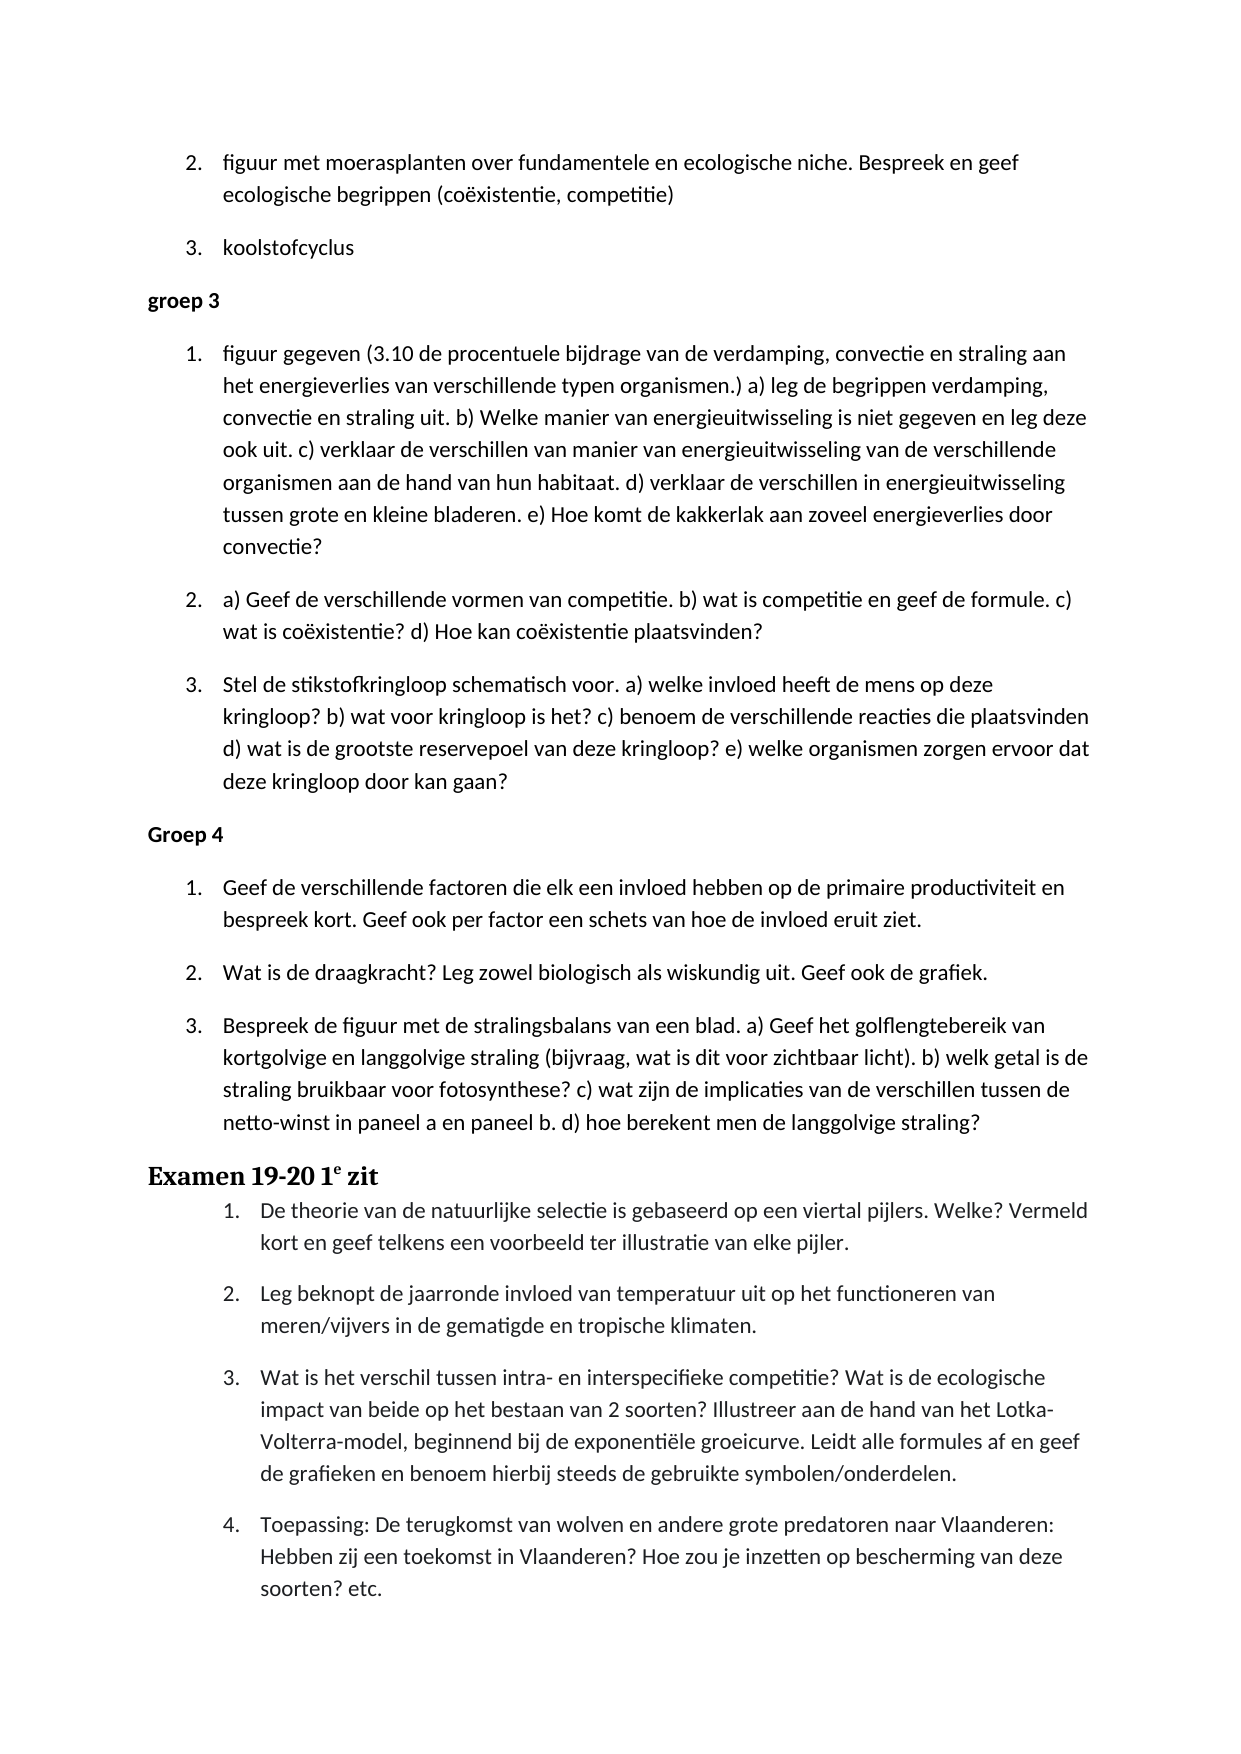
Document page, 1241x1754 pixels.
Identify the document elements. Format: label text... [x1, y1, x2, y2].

list figuur gegeven (3.10 de procentuele bijdrage van de verdamping, convectie en straling aan het energieverlies van verschillende typen organismen.) a) leg de begrippen verdamping, convectie en straling uit. b) Welke manier van energieuitwisseling is niet gegeven en leg deze ook uit. c) verklaar de verschillen van manier van energieuitwisseling van de verschillende organismen aan de hand van hun habitaat. d) verklaar de verschillen in energieuitwisseling tussen grote en kleine bladeren. e) Hoe komt de kakkerlak aan zoveel energieverlies door convectie? [185, 339, 1093, 560]
list Geef de verschillende factoren die elk een invloed hebben op de primaire productiviteit en bespreek kort. Geef ook per factor een schets van hoe de invloed eruit ziet. [185, 873, 1093, 933]
list koolstofcyclus [185, 233, 1093, 261]
text 4. Toepassing: De terugkomst van wolven en andere grote predatoren naar Vlaanderen: Hebben zij een toekomst in Vlaanderen? Hoe zou je inzetten op bescherming van deze soorten? etc. [223, 1510, 1093, 1602]
text 1. De theorie van de natuurlijke selectie is gebaseerd op een viertal pijlers. Welke? Vermeld kort en geef telkens een voorbeeld ter illustratie van elke pijler. [223, 1196, 1093, 1257]
list Wat is de draagkracht? Leg zowel biologisch als wiskundig uit. Geef ook de grafiek. [185, 958, 1093, 986]
text 2. Leg beknopt de jaarronde invloed van temperatuur uit op het functioneren van meren/vijvers in de gematigde en tropische klimaten. [223, 1279, 1093, 1340]
subtitle Examen 19-20 1e zit [148, 1161, 1093, 1192]
list Stel de stikstofkringloop schematisch voor. a) welke invloed heeft de mens op deze kringloop? b) wat voor kringloop is het? c) benoem de verschillende reacties die plaatsvinden d) wat is de grootste reservepoel van deze kringloop? e) welke organismen zorgen ervoor dat deze kringloop door kan gaan? [185, 670, 1093, 795]
text groep 3 [148, 286, 1093, 314]
list Bespreek de figuur met de stralingsbalans van een blad. a) Geef het golflengtebereik van kortgolvige en langgolvige straling (bijvraag, wat is dit voor zichtbaar licht). b) welk getal is de straling bruikbaar voor fotosynthese? c) wat zijn de implicaties van de verschillen tussen de netto-winst in paneel a en paneel b. d) hoe berekent men de langgolvige straling? [185, 1011, 1093, 1136]
list a) Geef de verschillende vormen van competitie. b) wat is competitie en geef de formule. c) wat is coëxistentie? d) Hoe kan coëxistentie plaatsvinden? [185, 585, 1093, 645]
list figuur met moerasplanten over fundamentele en ecologische niche. Bespreek en geef ecologische begrippen (coëxistentie, competitie) [185, 148, 1093, 208]
text Groep 4 [148, 820, 1093, 848]
text 3. Wat is het verschil tussen intra- en interspecifieke competitie? Wat is de ecologische impact van beide op het bestaan van 2 soorten? Illustreer aan de hand van het Lotka-Volterra-model, beginnend bij de exponentiële groeicurve. Leidt alle formules af en geef de grafieken en benoem hierbij steeds de gebruikte symbolen/onderdelen. [223, 1363, 1093, 1487]
